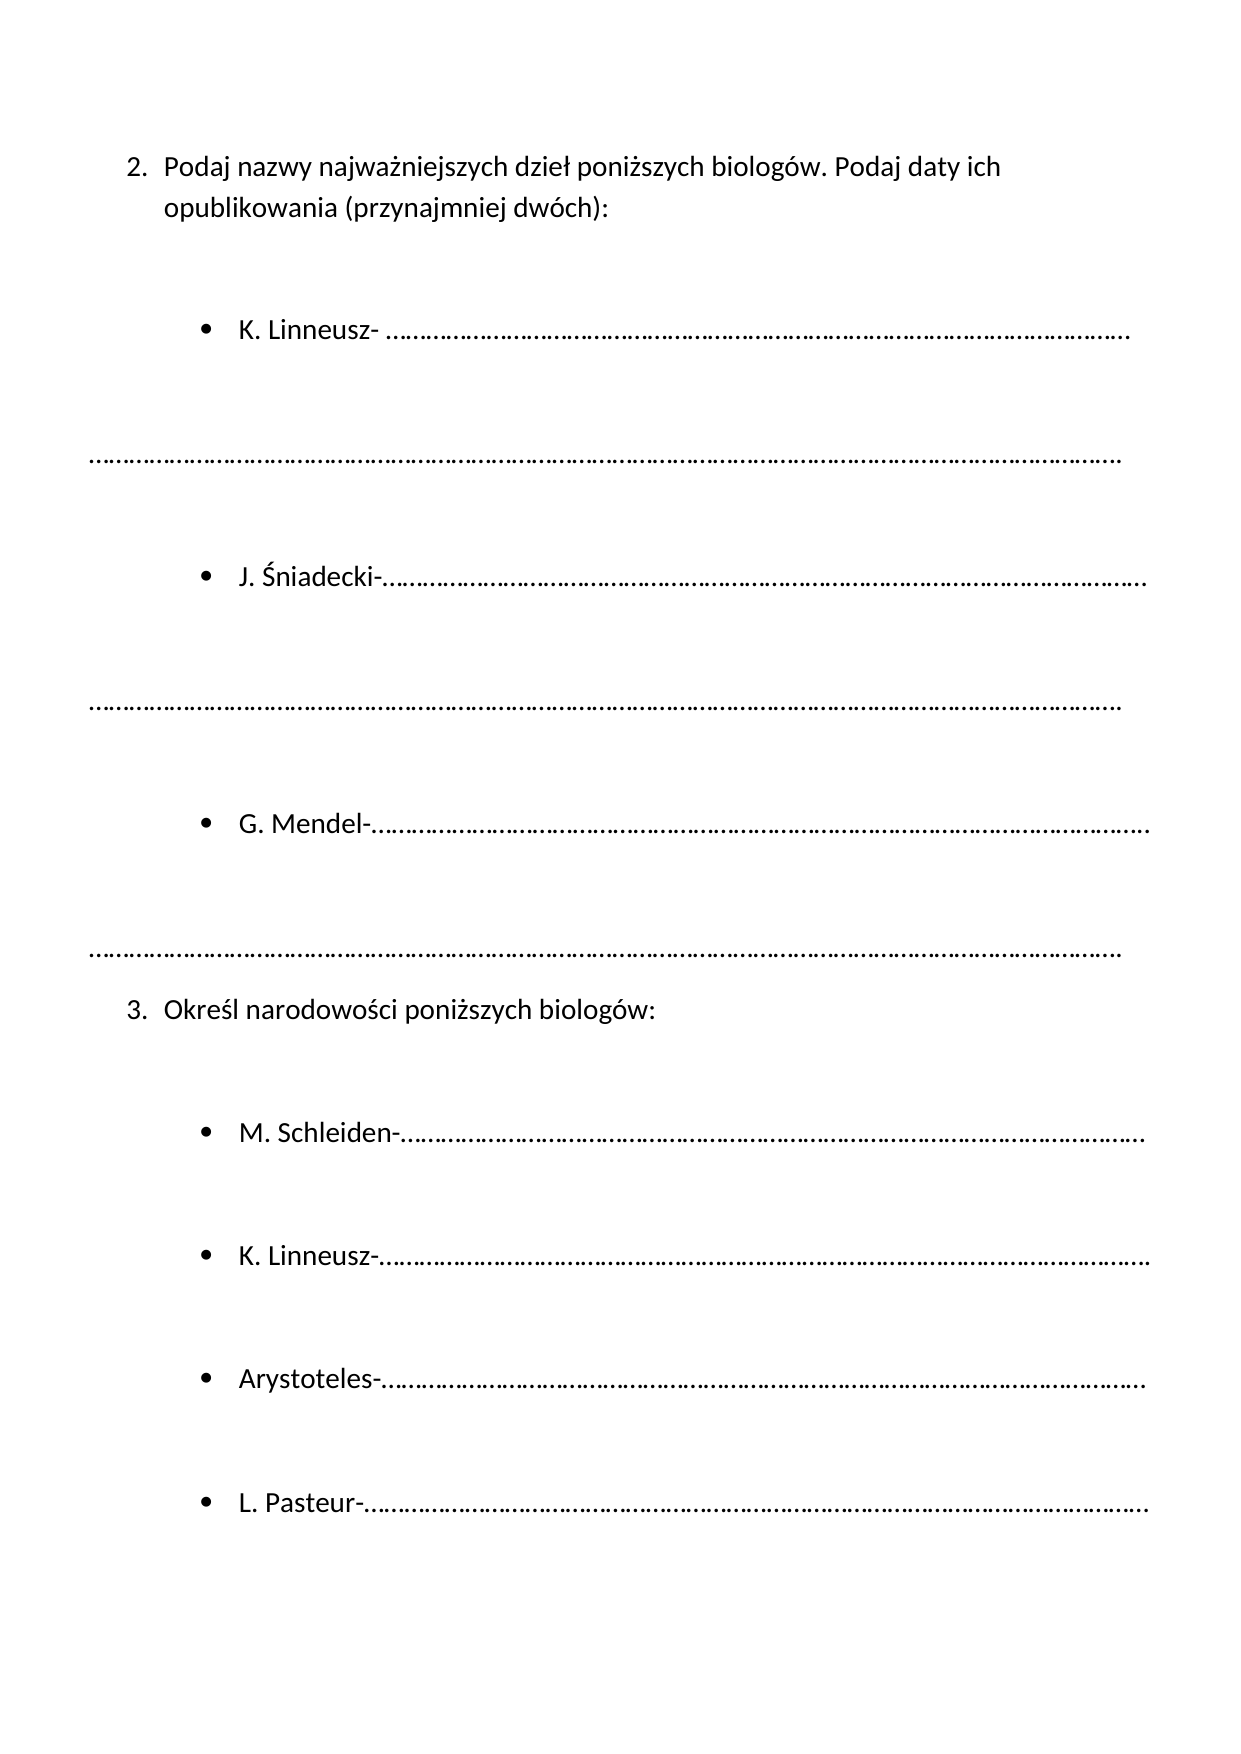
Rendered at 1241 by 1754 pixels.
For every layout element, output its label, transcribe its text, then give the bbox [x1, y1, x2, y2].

list Podaj nazwy najważniejszych dzieł poniższych biologów. Podaj daty ich opublikowania (przynajmniej dwóch): [126, 148, 1152, 224]
list J. Śniadecki-…………………………………………………………………………………………………… [201, 558, 1152, 594]
list Arystoteles-…………………………………………………………………………………………………… [201, 1360, 1152, 1396]
list L. Pasteur-……………………………………………………………………………………………………… [201, 1484, 1152, 1519]
list G. Mendel-…………………………………………………………………………………………………….. [201, 806, 1152, 841]
list K. Linneusz-……………………………………………………………………………………………………. [201, 1237, 1152, 1273]
list M. Schleiden-………………………………………………………………………………………………… [201, 1114, 1152, 1149]
text ………………………………………………………………………………………………………………………………………. [89, 682, 1152, 718]
text ………………………………………………………………………………………………………………………………………. [89, 929, 1152, 965]
text ………………………………………………………………………………………………………………………………………. [89, 435, 1152, 471]
list K. Linneusz- ………………………………………………………………………………………………… [201, 311, 1152, 347]
list Określ narodowości poniższych biologów: [126, 991, 1152, 1027]
